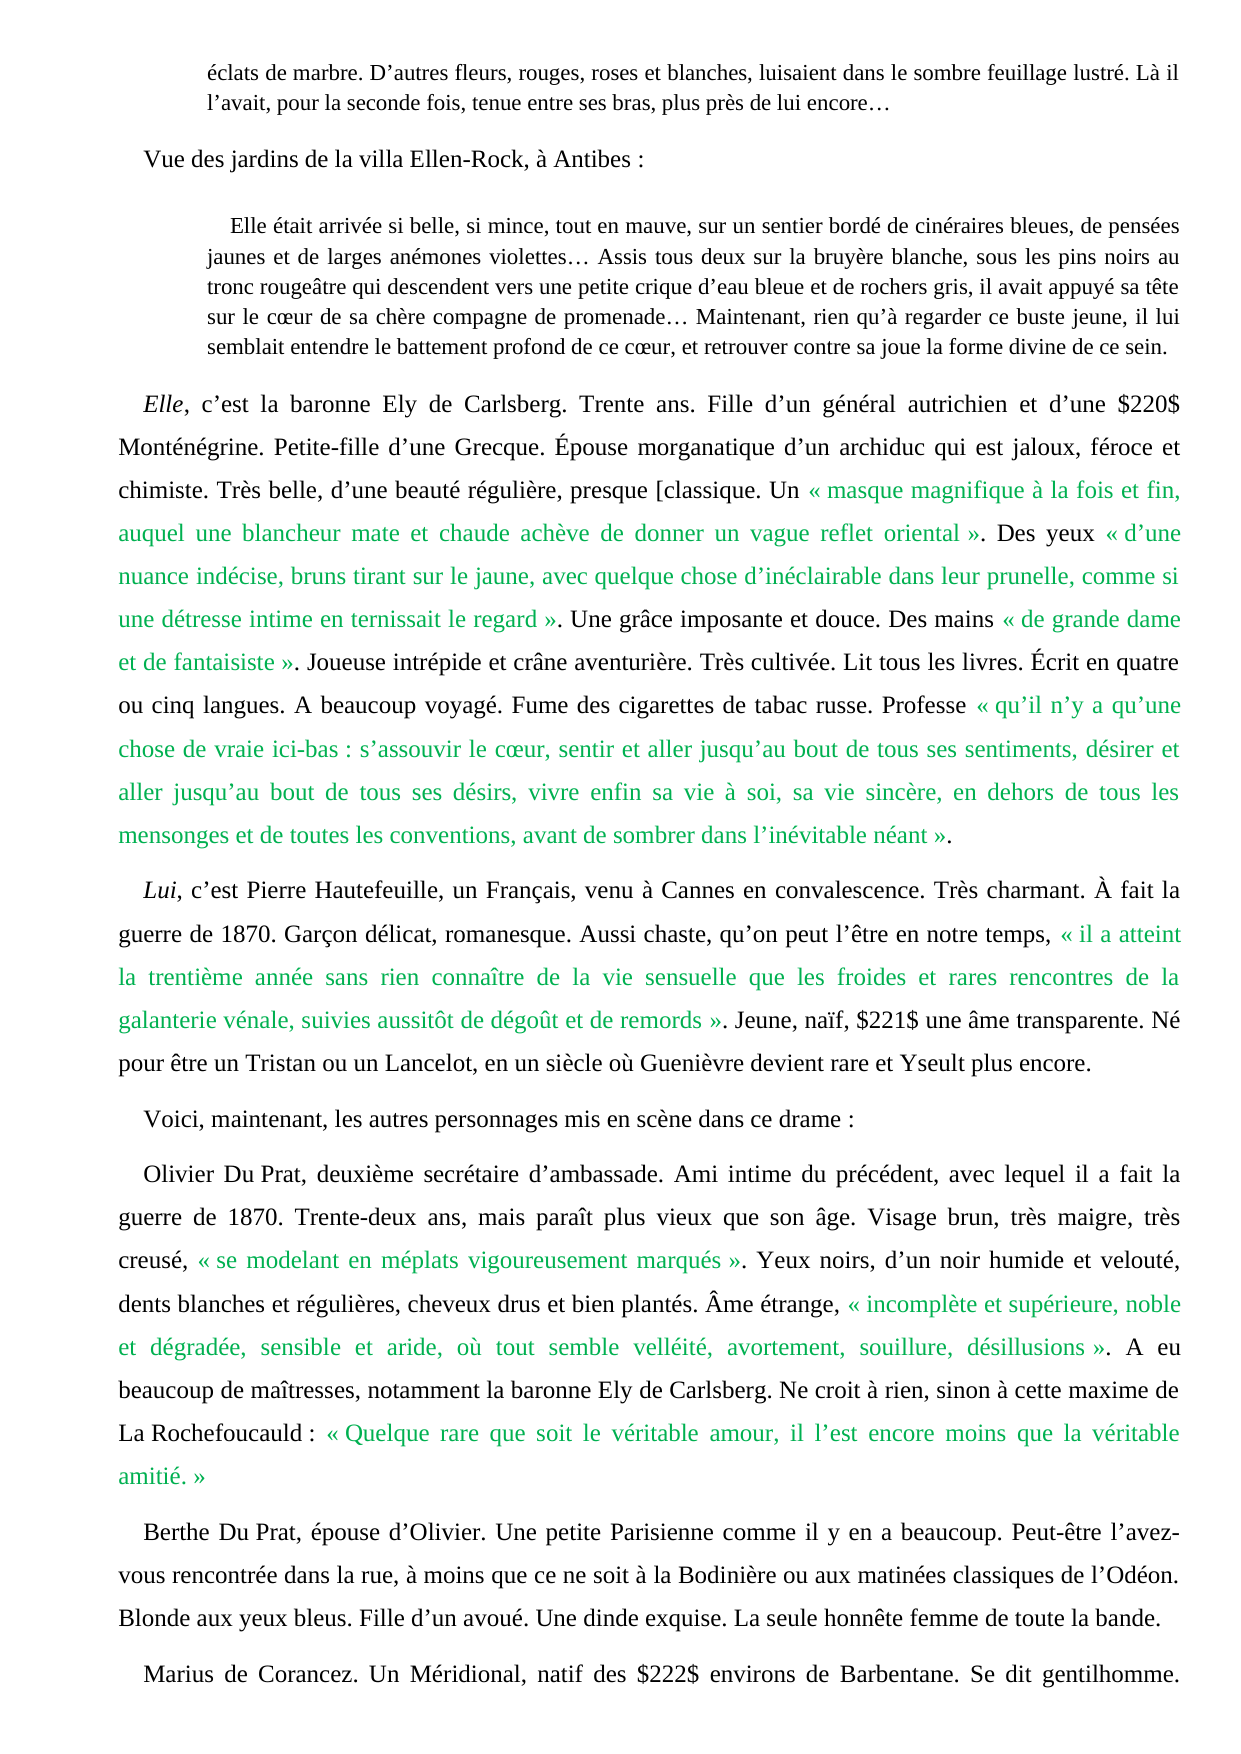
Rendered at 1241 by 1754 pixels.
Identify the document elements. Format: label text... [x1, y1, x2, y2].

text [118, 1659, 1181, 1687]
text Elle, c’est la baronne Ely de Carlsberg. Trente ans. Fille d’un général autrichien et d’une $220$ Monténégrine. Petite-fille d’une Grecque. Épouse morganatique d’un archiduc qui est jaloux, féroce et chimiste. Très belle, d’une beauté régulière, presque [classique. Un « masque magnifique à la fois et fin, auquel une blancheur mate et chaude achève de donner un vague reflet oriental ». Des yeux « d’une nuance indécise, bruns tirant sur le jaune, avec quelque chose d’inéclairable dans leur prunelle, comme si une détresse intime en ternissait le regard ». Une grâce imposante et douce. Des mains « de grande dame et de fantaisiste ». Joueuse intrépide et crâne aventurière. Très cultivée. Lit tous les livres. Écrit en quatre ou cinq langues. A beaucoup voyagé. Fume des cigarettes de tabac russe. Professe « qu’il n’y a qu’une chose de vraie ici-bas : s’assouvir le cœur, sentir et aller jusqu’au bout de tous ses sentiments, désirer et aller jusqu’au bout de tous ses désirs, vivre enfin sa vie à soi, sa vie sincère, en dehors de tous les mensonges et de toutes les conventions, avant de sombrer dans l’inévitable néant ». [118, 389, 1181, 849]
text Olivier Du Prat, deuxième secrétaire d’ambassade. Ami intime du précédent, avec lequel il a fait la guerre de 1870. Trente-deux ans, mais paraît plus vieux que son âge. Visage brun, très maigre, très creusé, « se modelant en méplats vigoureusement marqués ». Yeux noirs, d’un noir humide et velouté, dents blanches et régulières, cheveux drus et bien plantés. Âme étrange, « incomplète et supérieure, noble et dégradée, sensible et aride, où tout semble velléité, avortement, souillure, désillusions ». A eu beaucoup de maîtresses, notamment la baronne Ely de Carlsberg. Ne croit à rien, sinon à cette maxime de La Rochefoucauld : « Quelque rare que soit le véritable amour, il l’est encore moins que la véritable amitié. » [118, 1159, 1181, 1490]
text Lui, c’est Pierre Hautefeuille, un Français, venu à Cannes en convalescence. Très charmant. À fait la guerre de 1870. Garçon délicat, romanesque. Aussi chaste, qu’on peut l’être en notre temps, « il a atteint la trentième année sans rien connaître de la vie sensuelle que les froides et rares rencontres de la galanterie vénale, suivies aussitôt de dégoût et de remords ». Jeune, naïf, $221$ une âme transparente. Né pour être un Tristan ou un Lancelot, en un siècle où Guenièvre devient rare et Yseult plus encore. [118, 876, 1181, 1077]
text Voici, maintenant, les autres personnages mis en scène dans ce drame : [118, 1104, 1181, 1132]
text Vue des jardins de la villa Ellen-Rock, à Antibes : [118, 144, 1181, 173]
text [207, 59, 1181, 116]
text Elle était arrivée si belle, si mince, tout en mauve, sur un sentier bordé de cinéraires bleues, de pensées jaunes et de larges anémones violettes… Assis tous deux sur la bruyère blanche, sous les pins noirs au tronc rougeâtre qui descendent vers une petite crique d’eau bleue et de rochers gris, il avait appuyé sa tête sur le cœur de sa chère compagne de promenade… Maintenant, rien qu’à regarder ce buste jeune, il lui semblait entendre le battement profond de ce cœur, et retrouver contre sa joue la forme divine de ce sein. [207, 213, 1181, 360]
text Berthe Du Prat, épouse d’Olivier. Une petite Parisienne comme il y en a beaucoup. Peut-être l’avez-vous rencontrée dans la rue, à moins que ce ne soit à la Bodinière ou aux matinées classiques de l’Odéon. Blonde aux yeux bleus. Fille d’un avoué. Une dinde exquise. La seule honnête femme de toute la bande. [118, 1517, 1181, 1632]
